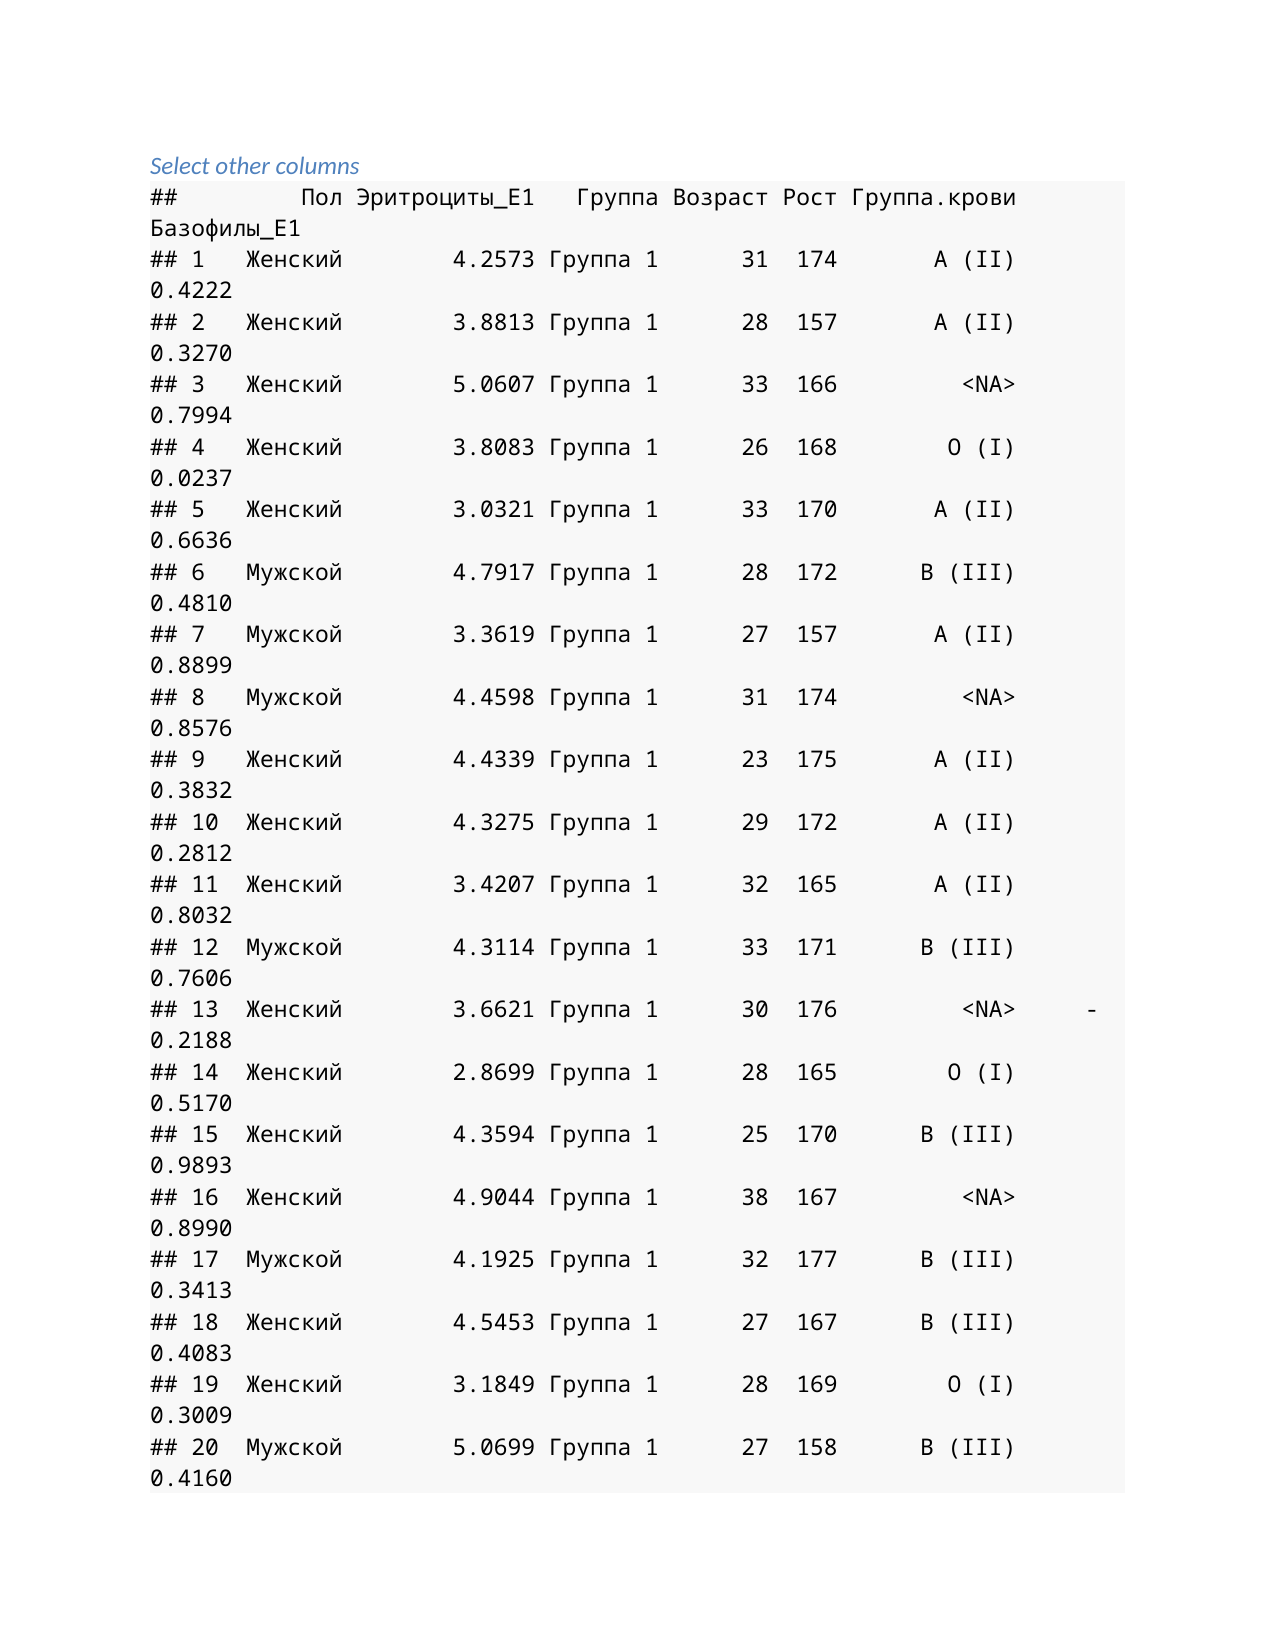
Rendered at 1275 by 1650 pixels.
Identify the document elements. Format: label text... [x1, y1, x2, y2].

subtitle Select other columns [150, 150, 1125, 181]
